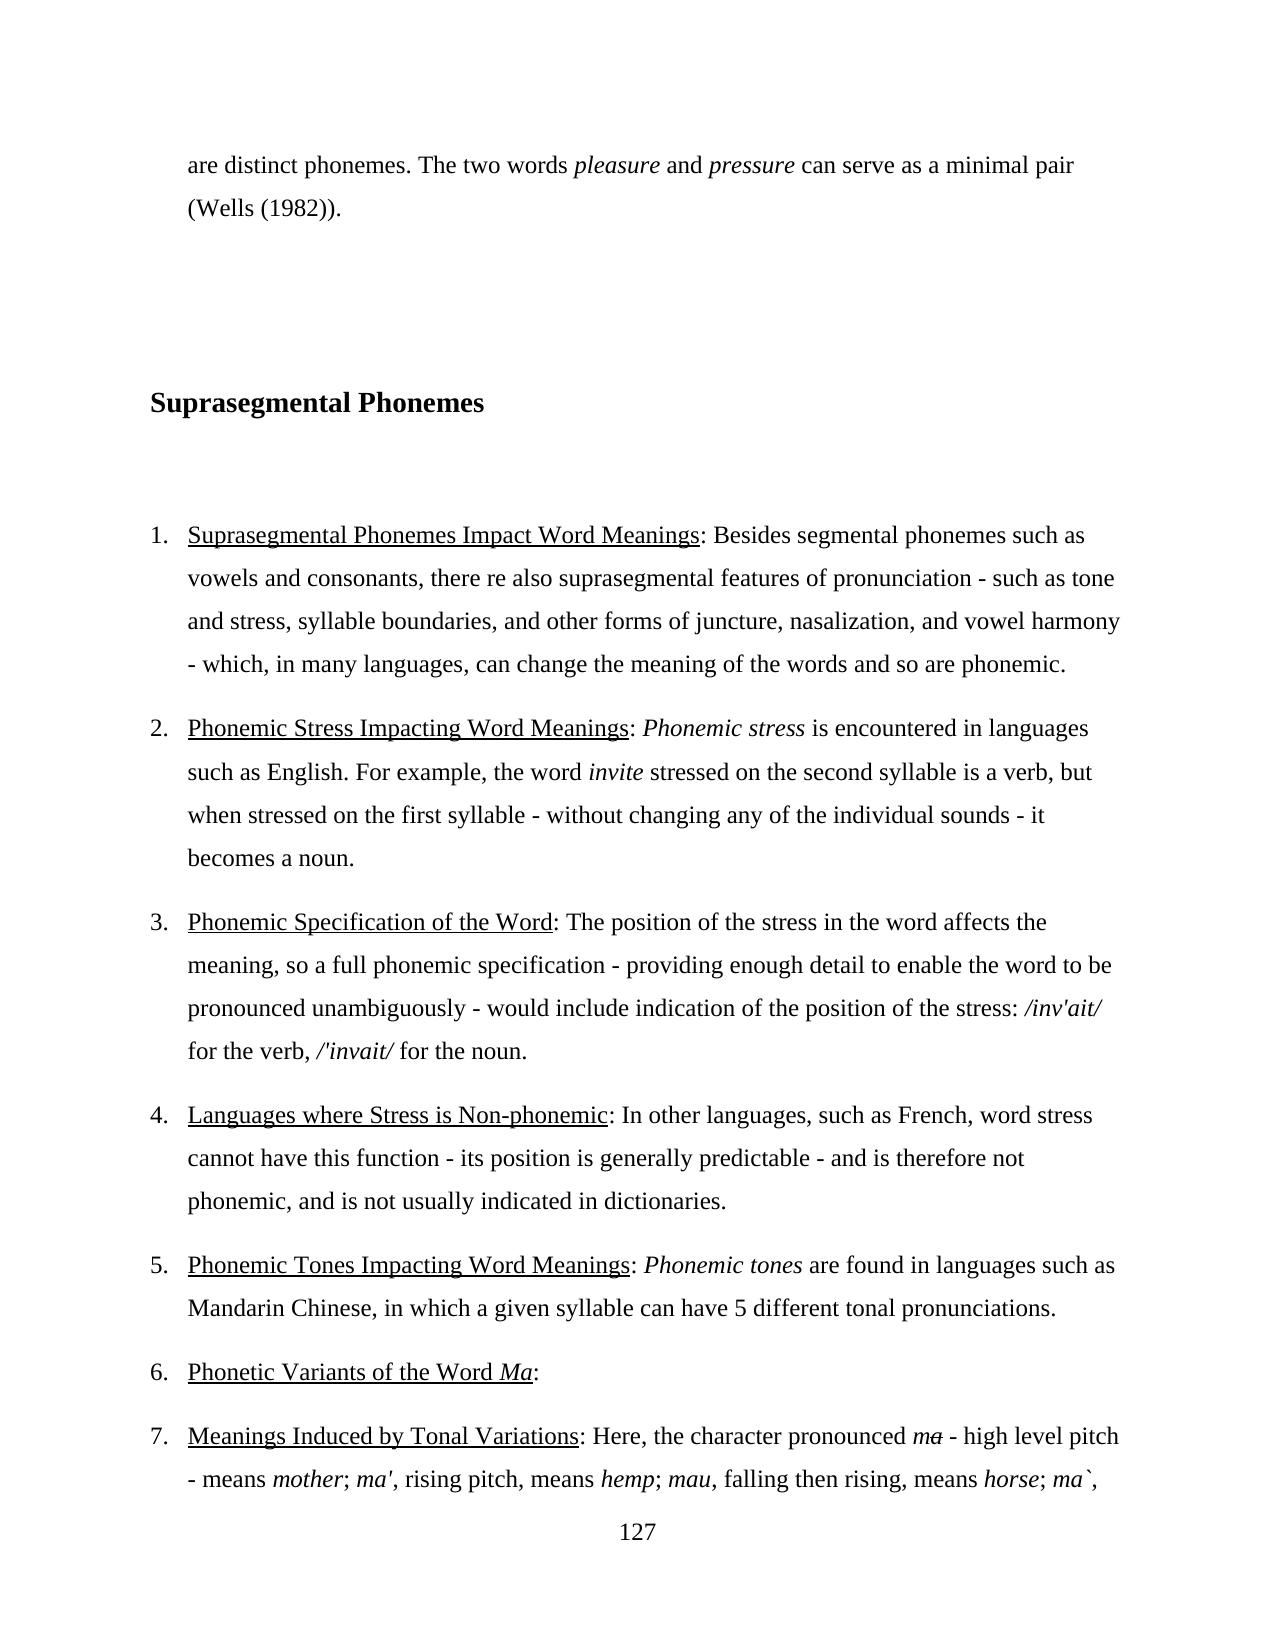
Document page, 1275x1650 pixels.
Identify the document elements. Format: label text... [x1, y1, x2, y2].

list Phonemic Stress Impacting Word Meanings: Phonemic stress is encountered in languages such as English. For example, the word invite stressed on the second syllable is a verb, but when stressed on the first syllable - without changing any of the individual sounds - it becomes a noun. [150, 713, 1125, 872]
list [150, 150, 1125, 222]
list Languages where Stress is Non-phonemic: In other languages, such as French, word stress cannot have this function - its position is generally predictable - and is therefore not phonemic, and is not usually indicated in dictionaries. [150, 1100, 1125, 1215]
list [150, 1421, 1125, 1493]
list Suprasegmental Phonemes Impact Word Meanings: Besides segmental phonemes such as vowels and consonants, there re also suprasegmental features of pronunciation - such as tone and stress, syllable boundaries, and other forms of juncture, nasalization, and vowel harmony - which, in many languages, can change the meaning of the words and so are phonemic. [150, 520, 1125, 678]
list Phonetic Variants of the Word Ma: [150, 1357, 1125, 1386]
list Phonemic Specification of the Word: The position of the stress in the word affects the meaning, so a full phonemic specification - providing enough detail to enable the word to be pronounced unambiguously - would include indication of the position of the stress: /inv'ait/ for the verb, /'invait/ for the noun. [150, 907, 1125, 1065]
list Phonemic Tones Impacting Word Meanings: Phonemic tones are found in languages such as Mandarin Chinese, in which a given syllable can have 5 different tonal pronunciations. [150, 1250, 1125, 1322]
text Suprasegmental Phonemes [150, 385, 1125, 418]
